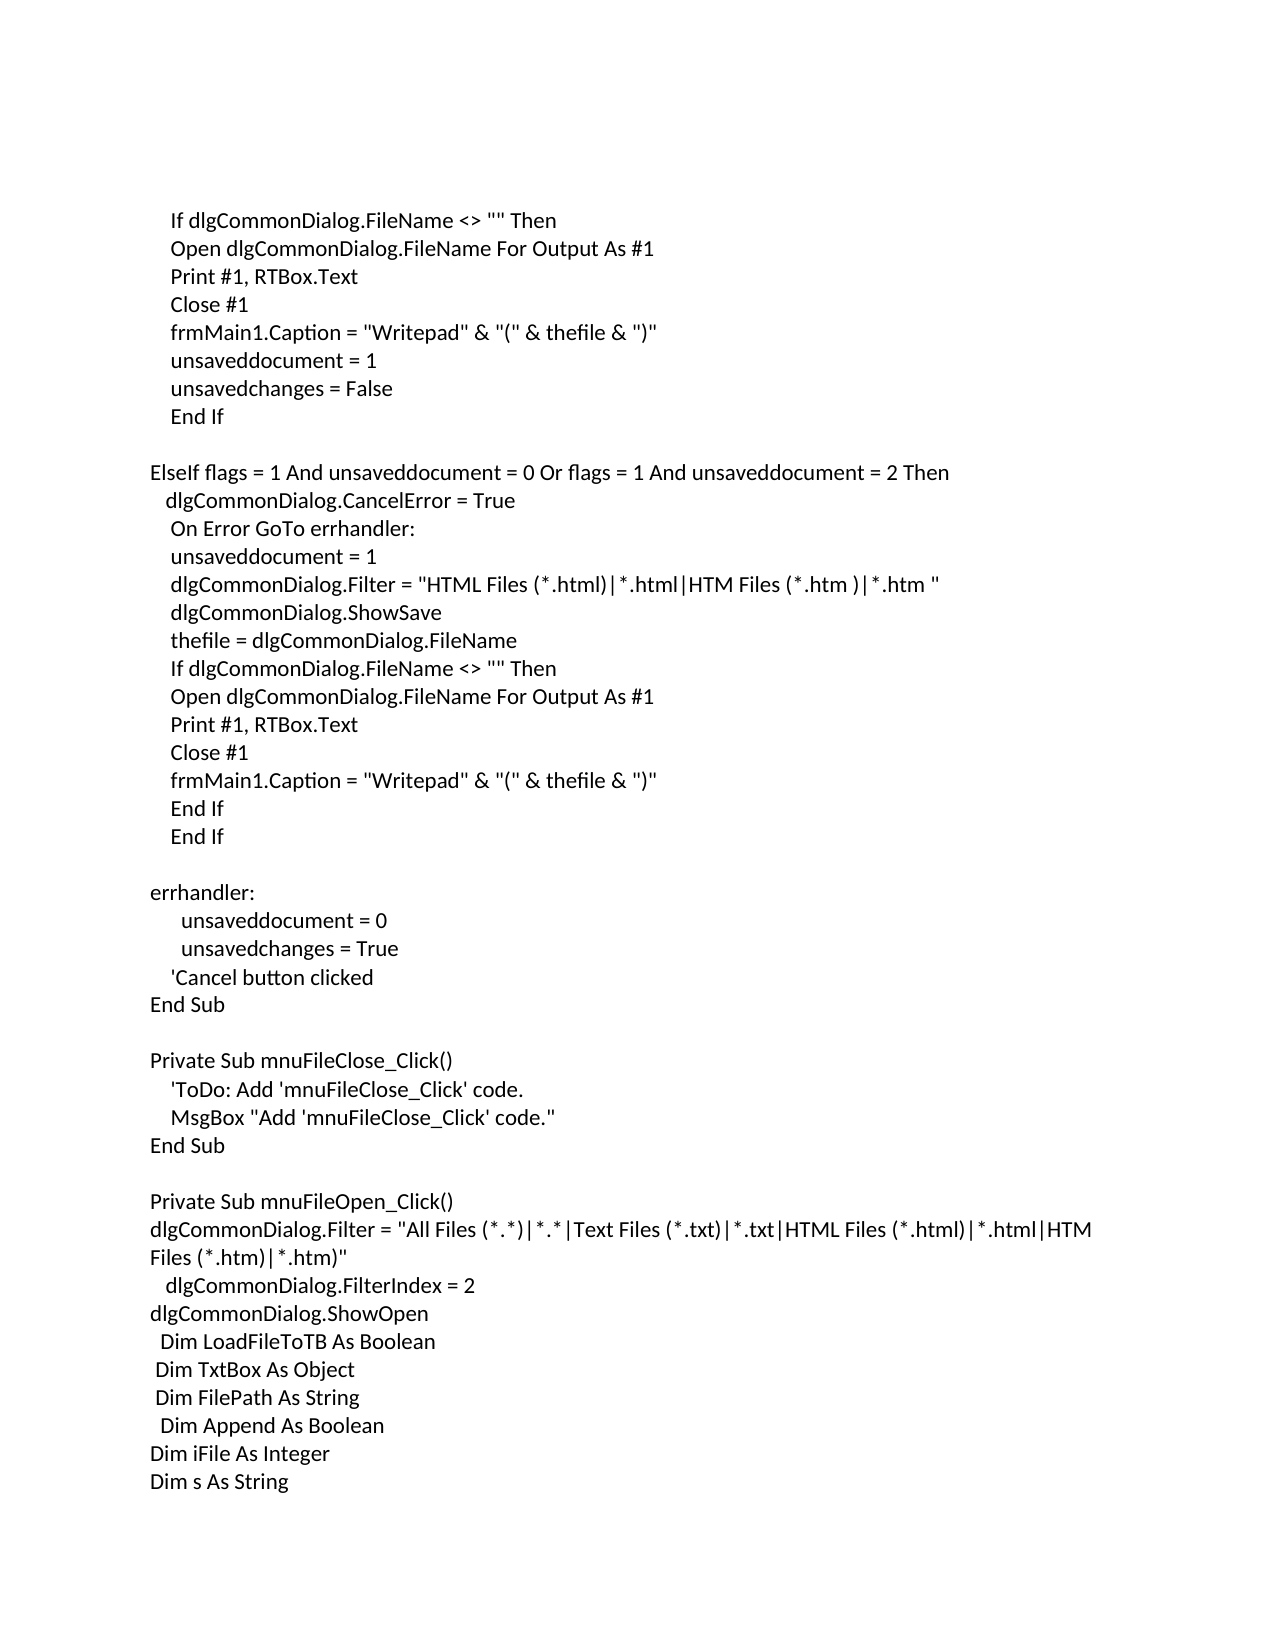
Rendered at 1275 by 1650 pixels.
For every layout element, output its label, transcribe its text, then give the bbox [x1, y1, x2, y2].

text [150, 318, 1125, 346]
text End Sub [150, 1131, 1125, 1159]
text ElseIf flags = 1 And unsaveddocument = 0 Or flags = 1 And unsaveddocument = 2 Then [150, 458, 1125, 486]
text Open dlgCommonDialog.FileName For Output As #1 [150, 682, 1125, 710]
text End If [150, 794, 1125, 822]
text Close #1 [150, 738, 1125, 766]
text unsavedchanges = True [150, 934, 1125, 963]
text On Error GoTo errhandler: [150, 514, 1125, 542]
text Close #1 [150, 290, 1125, 318]
text Private Sub mnuFileClose_Click() [150, 1047, 1125, 1075]
text Private Sub mnuFileOpen_Click() [150, 1187, 1125, 1215]
text unsaveddocument = 0 [150, 907, 1125, 934]
text dlgCommonDialog.Filter = "HTML Files (*.html)|*.html|HTM Files (*.htm )|*.htm " [150, 570, 1125, 598]
text Dim s As String [150, 1467, 1125, 1495]
text dlgCommonDialog.Filter = "All Files (*.*)|*.*|Text Files (*.txt)|*.txt|HTML Files (*.html)|*.html|HTM Files (*.htm)|*.htm)" [150, 1215, 1125, 1271]
text Dim iFile As Integer [150, 1439, 1125, 1467]
text Print #1, RTBox.Text [150, 710, 1125, 738]
text dlgCommonDialog.CancelError = True [150, 486, 1125, 514]
text Dim TxtBox As Object [150, 1355, 1125, 1383]
text 'ToDo: Add 'mnuFileClose_Click' code. [150, 1075, 1125, 1103]
text unsavedchanges = False [150, 374, 1125, 402]
text Print #1, RTBox.Text [150, 262, 1125, 290]
text End Sub [150, 991, 1125, 1019]
text MsgBox "Add 'mnuFileClose_Click' code." [150, 1103, 1125, 1131]
text unsaveddocument = 1 [150, 346, 1125, 374]
text Dim Append As Boolean [150, 1411, 1125, 1439]
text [150, 234, 1125, 262]
text dlgCommonDialog.ShowOpen [150, 1299, 1125, 1327]
text dlgCommonDialog.FilterIndex = 2 [150, 1271, 1125, 1299]
text thefile = dlgCommonDialog.FileName [150, 626, 1125, 654]
text End If [150, 822, 1125, 851]
text End If [150, 402, 1125, 430]
text If dlgCommonDialog.FileName <> "" Then [150, 654, 1125, 682]
text errhandler: [150, 878, 1125, 907]
text Dim LoadFileToTB As Boolean [150, 1327, 1125, 1355]
text 'Cancel button clicked [150, 963, 1125, 991]
text Dim FilePath As String [150, 1383, 1125, 1411]
text unsaveddocument = 1 [150, 542, 1125, 570]
text frmMain1.Caption = "Writepad" & "(" & thefile & ")" [150, 766, 1125, 794]
text dlgCommonDialog.ShowSave [150, 598, 1125, 626]
text If dlgCommonDialog.FileName <> "" Then [150, 206, 1125, 234]
